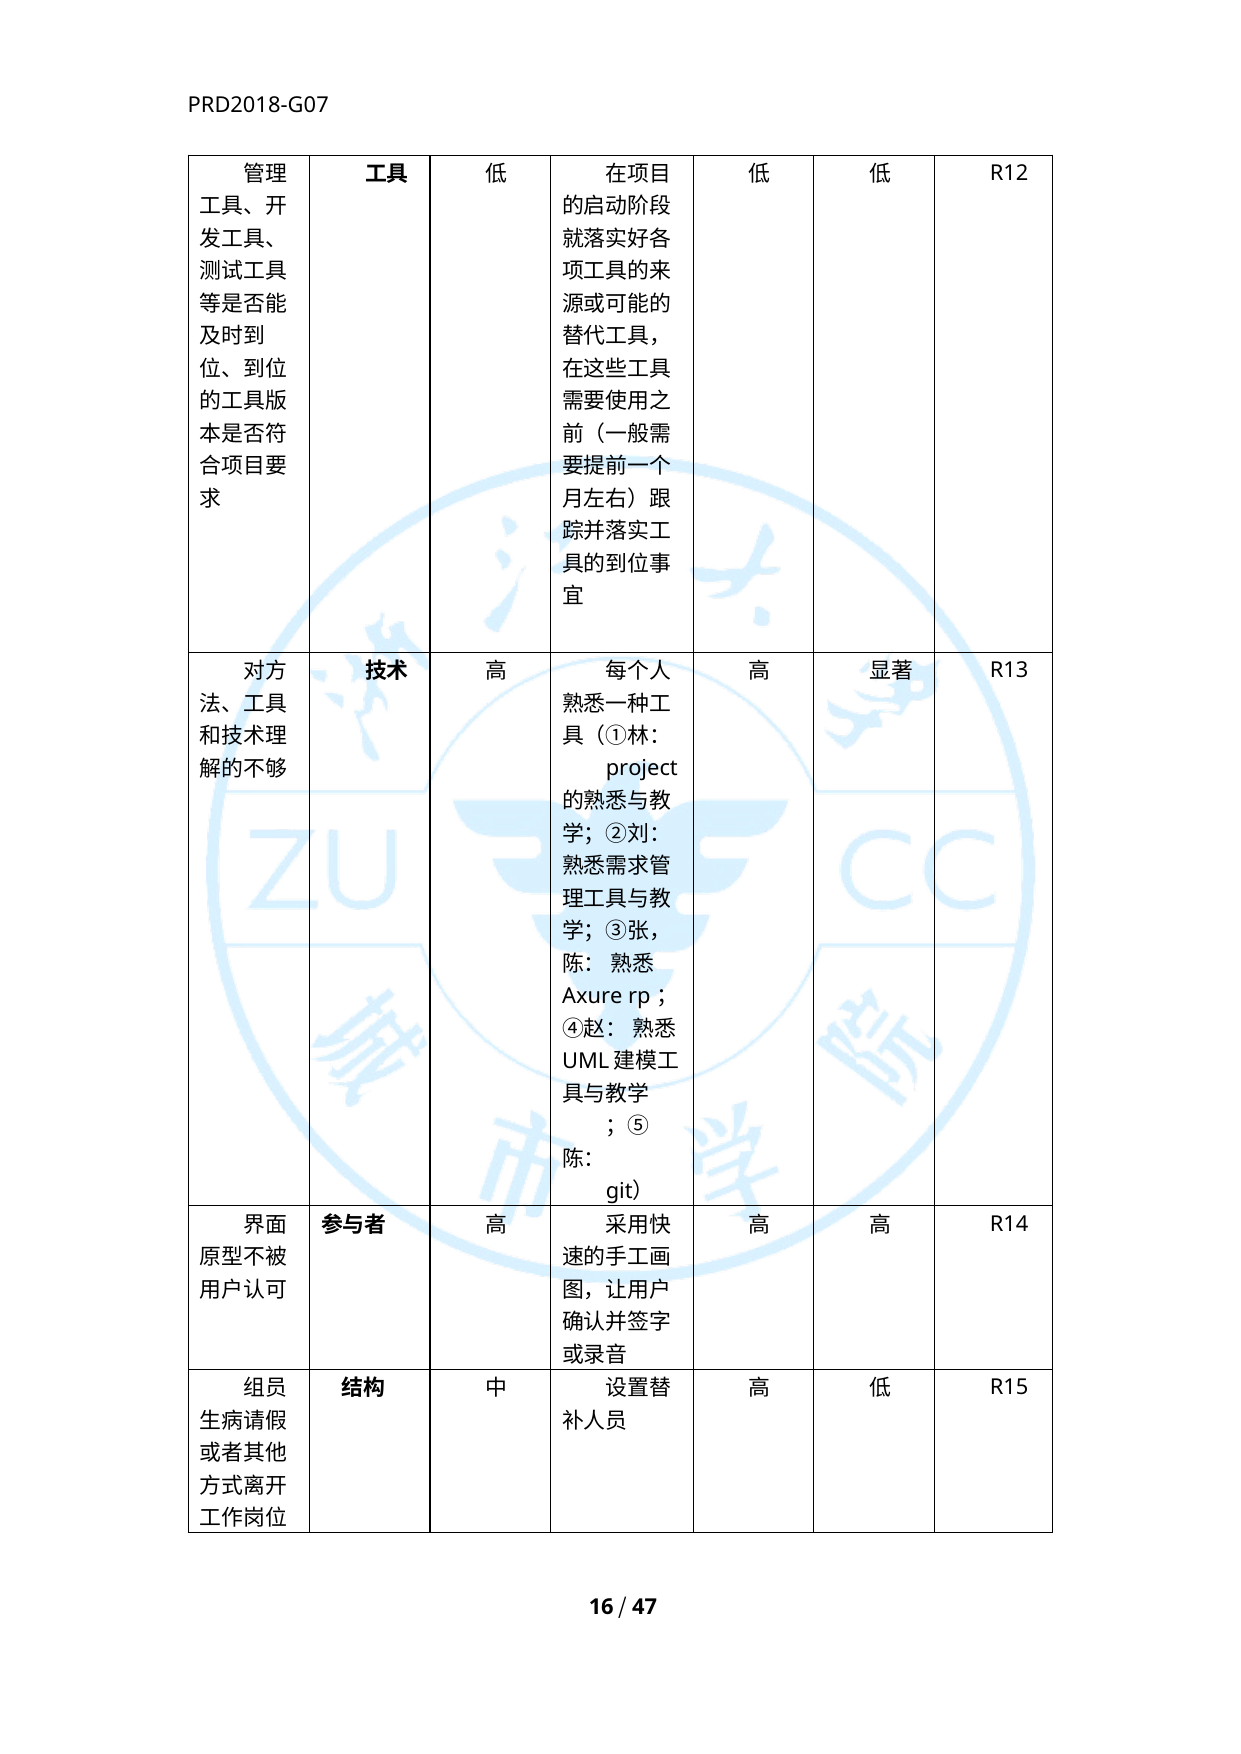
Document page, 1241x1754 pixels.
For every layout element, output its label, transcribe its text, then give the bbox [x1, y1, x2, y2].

table_cell R13 [935, 653, 1052, 1205]
table_cell 低 [814, 156, 934, 652]
table_cell 对方法、工具和技术理解的不够 [189, 653, 309, 1205]
table_cell 在项目的启动阶段就落实好各项工具的来源或可能的替代工具，在这些工具需要使用之前（一般需要提前一个月左右）跟踪并落实工具的到位事宜 [551, 156, 693, 652]
table_cell 高 [431, 1206, 550, 1369]
table_cell 显著 [814, 653, 934, 1205]
table_cell R12 [935, 156, 1052, 652]
table_cell 组员生病请假或者其他方式离开工作岗位 [189, 1370, 309, 1532]
table_cell 结构 [310, 1370, 429, 1532]
table_cell 低 [431, 156, 550, 652]
table_cell 高 [431, 653, 550, 1205]
table_cell 低 [814, 1370, 934, 1532]
table_cell 界面原型不被用户认可 [189, 1206, 309, 1369]
table_cell 设置替补人员 [551, 1370, 693, 1532]
table_cell 采用快速的手工画图，让用户确认并签字或录音 [551, 1206, 693, 1369]
table_cell 低 [694, 156, 813, 652]
table_cell 高 [694, 1370, 813, 1532]
table_cell 高 [694, 1206, 813, 1369]
table_cell 参与者 [310, 1206, 429, 1369]
table_cell R14 [935, 1206, 1052, 1369]
table_cell 每个人熟悉一种工具（①林： project的熟悉与教学；②刘： 熟悉需求管理工具与教学；③张，陈： 熟悉Axure rp ；④赵： 熟悉UML建模工具与教学 ；⑤陈： git） [551, 653, 693, 1205]
table_cell R15 [935, 1370, 1052, 1532]
table_cell 中 [431, 1370, 550, 1532]
table_cell 管理工具、开发工具、测试工具等是否能及时到位、到位的工具版本是否符合项目要求 [189, 156, 309, 652]
table_cell 技术 [310, 653, 429, 1205]
table_cell 工具 [310, 156, 429, 652]
table_cell 高 [814, 1206, 934, 1369]
table_cell 高 [694, 653, 813, 1205]
